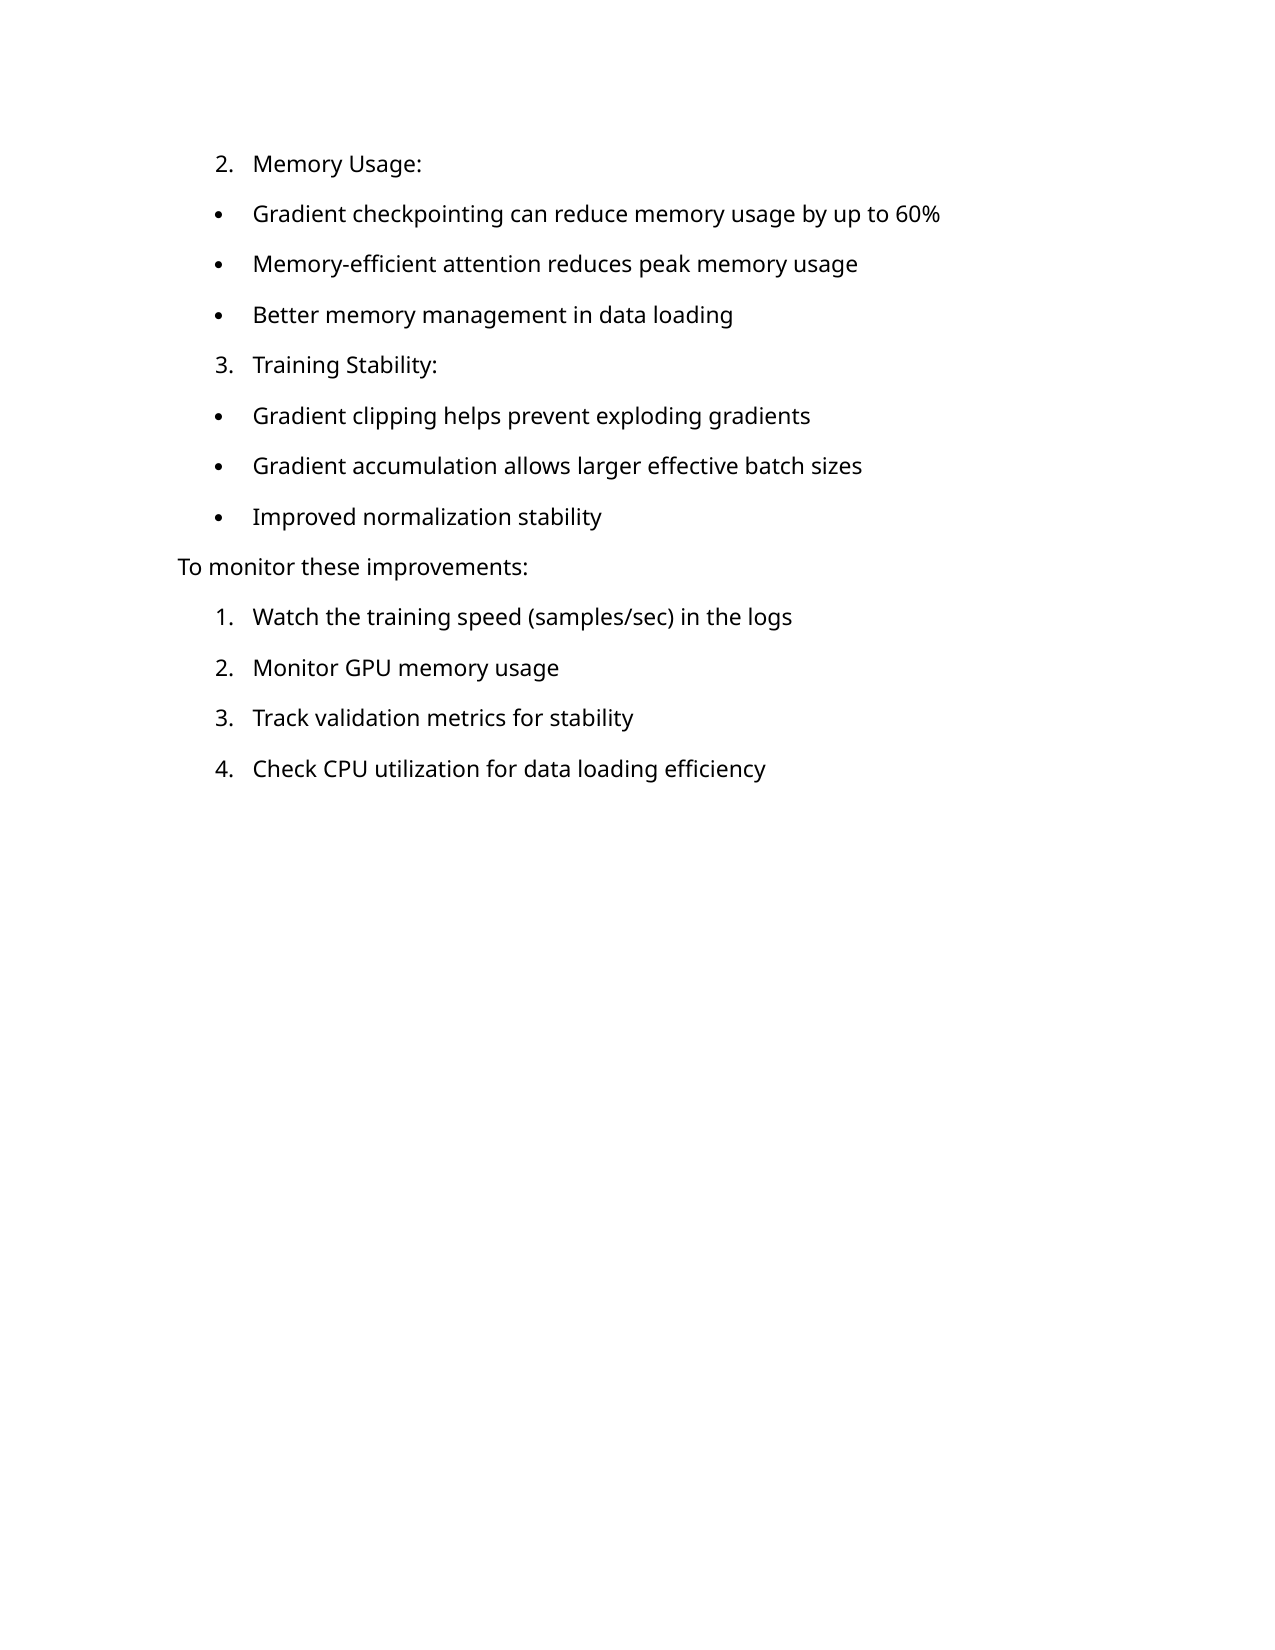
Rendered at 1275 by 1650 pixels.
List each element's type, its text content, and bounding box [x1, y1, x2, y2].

list Improved normalization stability [215, 501, 1098, 532]
list Monitor GPU memory usage [215, 652, 1098, 683]
list Track validation metrics for stability [215, 702, 1098, 733]
list Watch the training speed (samples/sec) in the logs [215, 601, 1098, 633]
list Check CPU utilization for data loading efficiency [215, 753, 1098, 784]
list Gradient checkpointing can reduce memory usage by up to 60% [215, 198, 1098, 229]
list Gradient clipping helps prevent exploding gradients [215, 400, 1098, 431]
list Memory-efficient attention reduces peak memory usage [215, 248, 1098, 280]
list Better memory management in data loading [215, 299, 1098, 330]
list Gradient accumulation allows larger effective batch sizes [215, 450, 1098, 481]
list Training Stability: [215, 349, 1098, 381]
text To monitor these improvements: [177, 551, 1098, 582]
list Memory Usage: [215, 148, 1098, 179]
